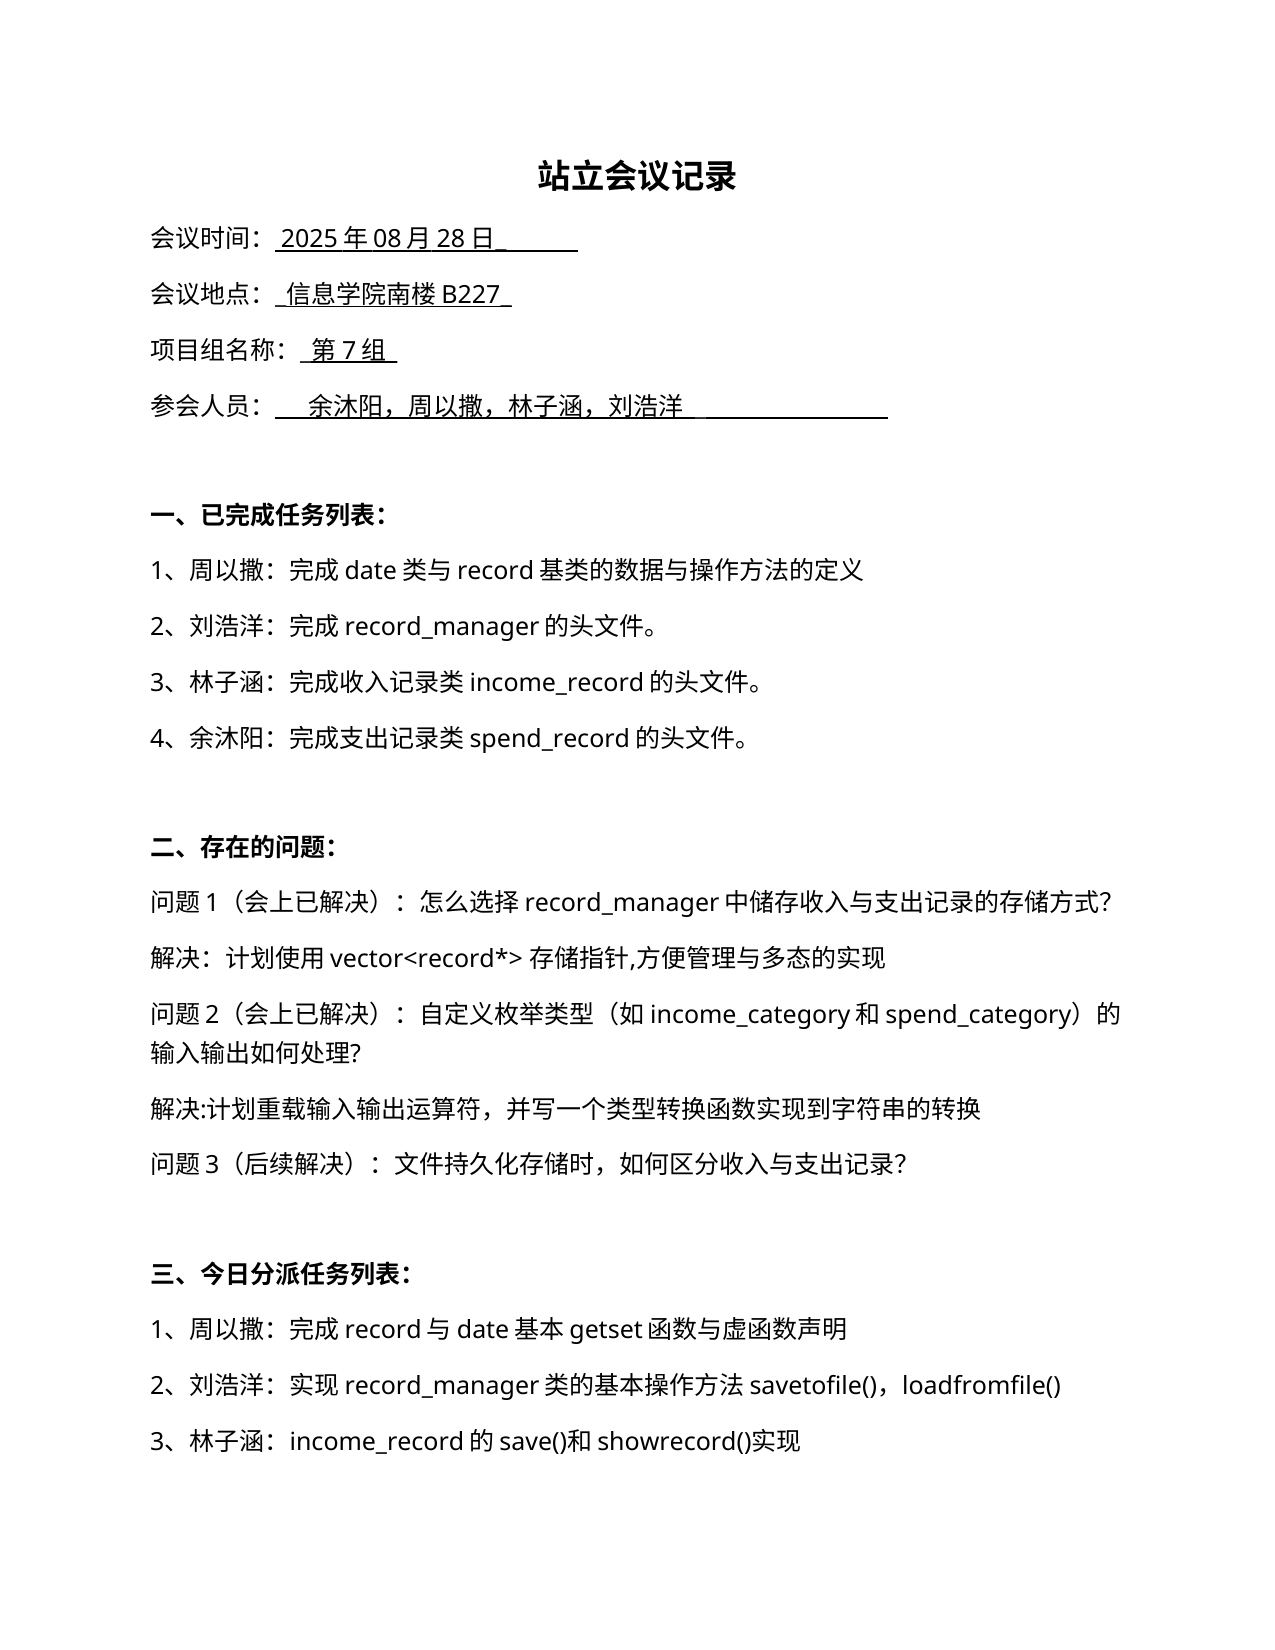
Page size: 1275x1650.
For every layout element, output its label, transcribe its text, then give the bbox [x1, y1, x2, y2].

text 4、余沐阳：完成支出记录类spend_record的头文件。 [150, 718, 1125, 754]
text 解决：计划使用vector<record*> 存储指针,方便管理与多态的实现 [150, 939, 1125, 975]
text 二、存在的问题： [150, 827, 1125, 863]
text 站立会议记录 [150, 150, 1125, 198]
text 三、今日分派任务列表： [150, 1254, 1125, 1290]
text 解决:计划重载输入输出运算符，并写一个类型转换函数实现到字符串的转换 [150, 1089, 1125, 1125]
text 问题1（会上已解决）：怎么选择record_manager中储存收入与支出记录的存储方式？ [150, 883, 1125, 919]
text 2、刘浩洋：完成record_manager的头文件。 [150, 607, 1125, 643]
text 2、刘浩洋：实现record_manager类的基本操作方法savetofile()，loadfromfile() [150, 1366, 1125, 1402]
text 1、周以撒：完成record与date基本getset函数与虚函数声明 [150, 1310, 1125, 1346]
text 3、林子涵：完成收入记录类income_record的头文件。 [150, 662, 1125, 698]
text 1、周以撒：完成date类与record基类的数据与操作方法的定义 [150, 551, 1125, 587]
text 3、林子涵：income_record的save()和showrecord()实现 [150, 1421, 1125, 1457]
text 会议时间： 2025年08月28日_ [150, 219, 1125, 255]
text 项目组名称：_第 7组_ [150, 330, 1125, 366]
text 问题3（后续解决）：文件持久化存储时，如何区分收入与支出记录？ [150, 1145, 1125, 1181]
text 会议地点：_信息学院南楼B227_ [150, 274, 1125, 311]
text 问题2（会上已解决）：自定义枚举类型（如 income_category和spend_category）的输入输出如何处理? [150, 994, 1125, 1070]
text 一、已完成任务列表： [150, 495, 1125, 531]
text 参会人员：___余沐阳，周以撒，林子涵，刘浩洋__ [150, 386, 1125, 422]
